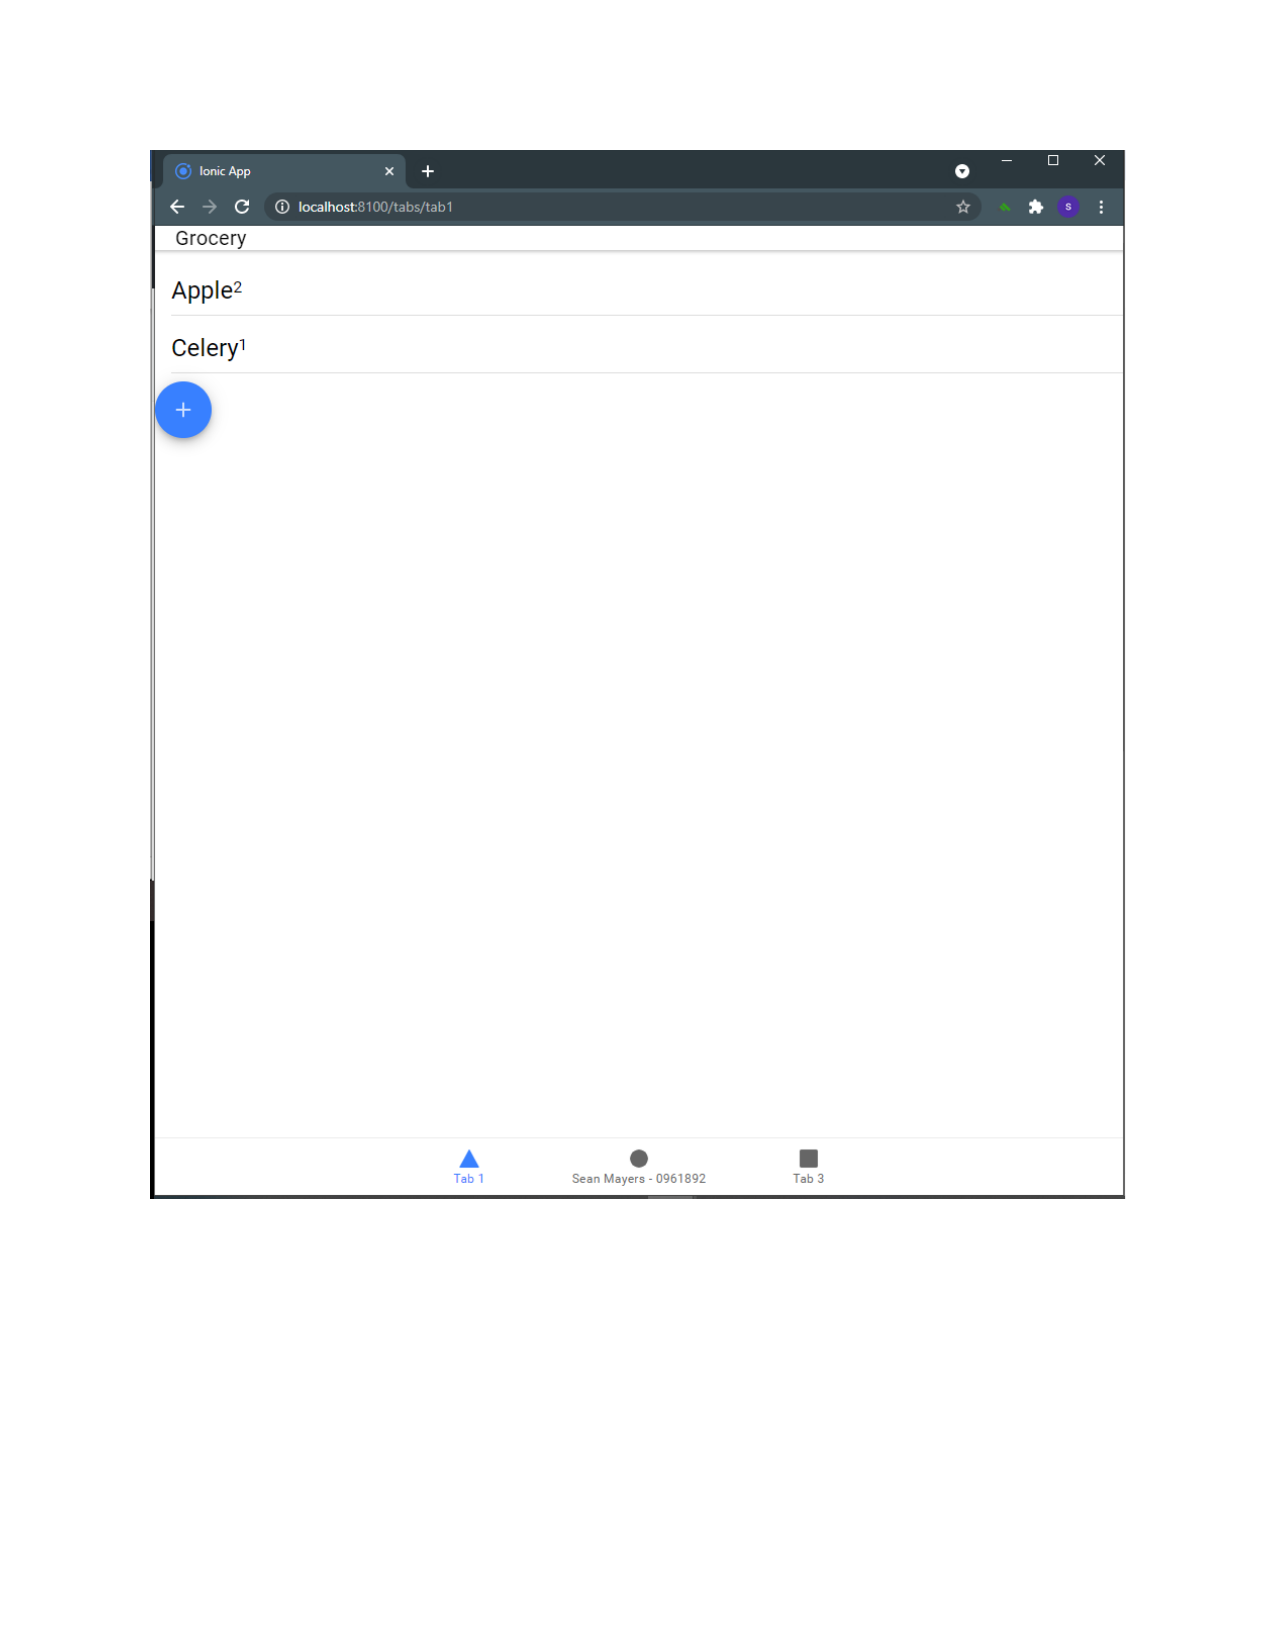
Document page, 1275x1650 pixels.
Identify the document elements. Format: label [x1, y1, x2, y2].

picture [150, 150, 1125, 1199]
